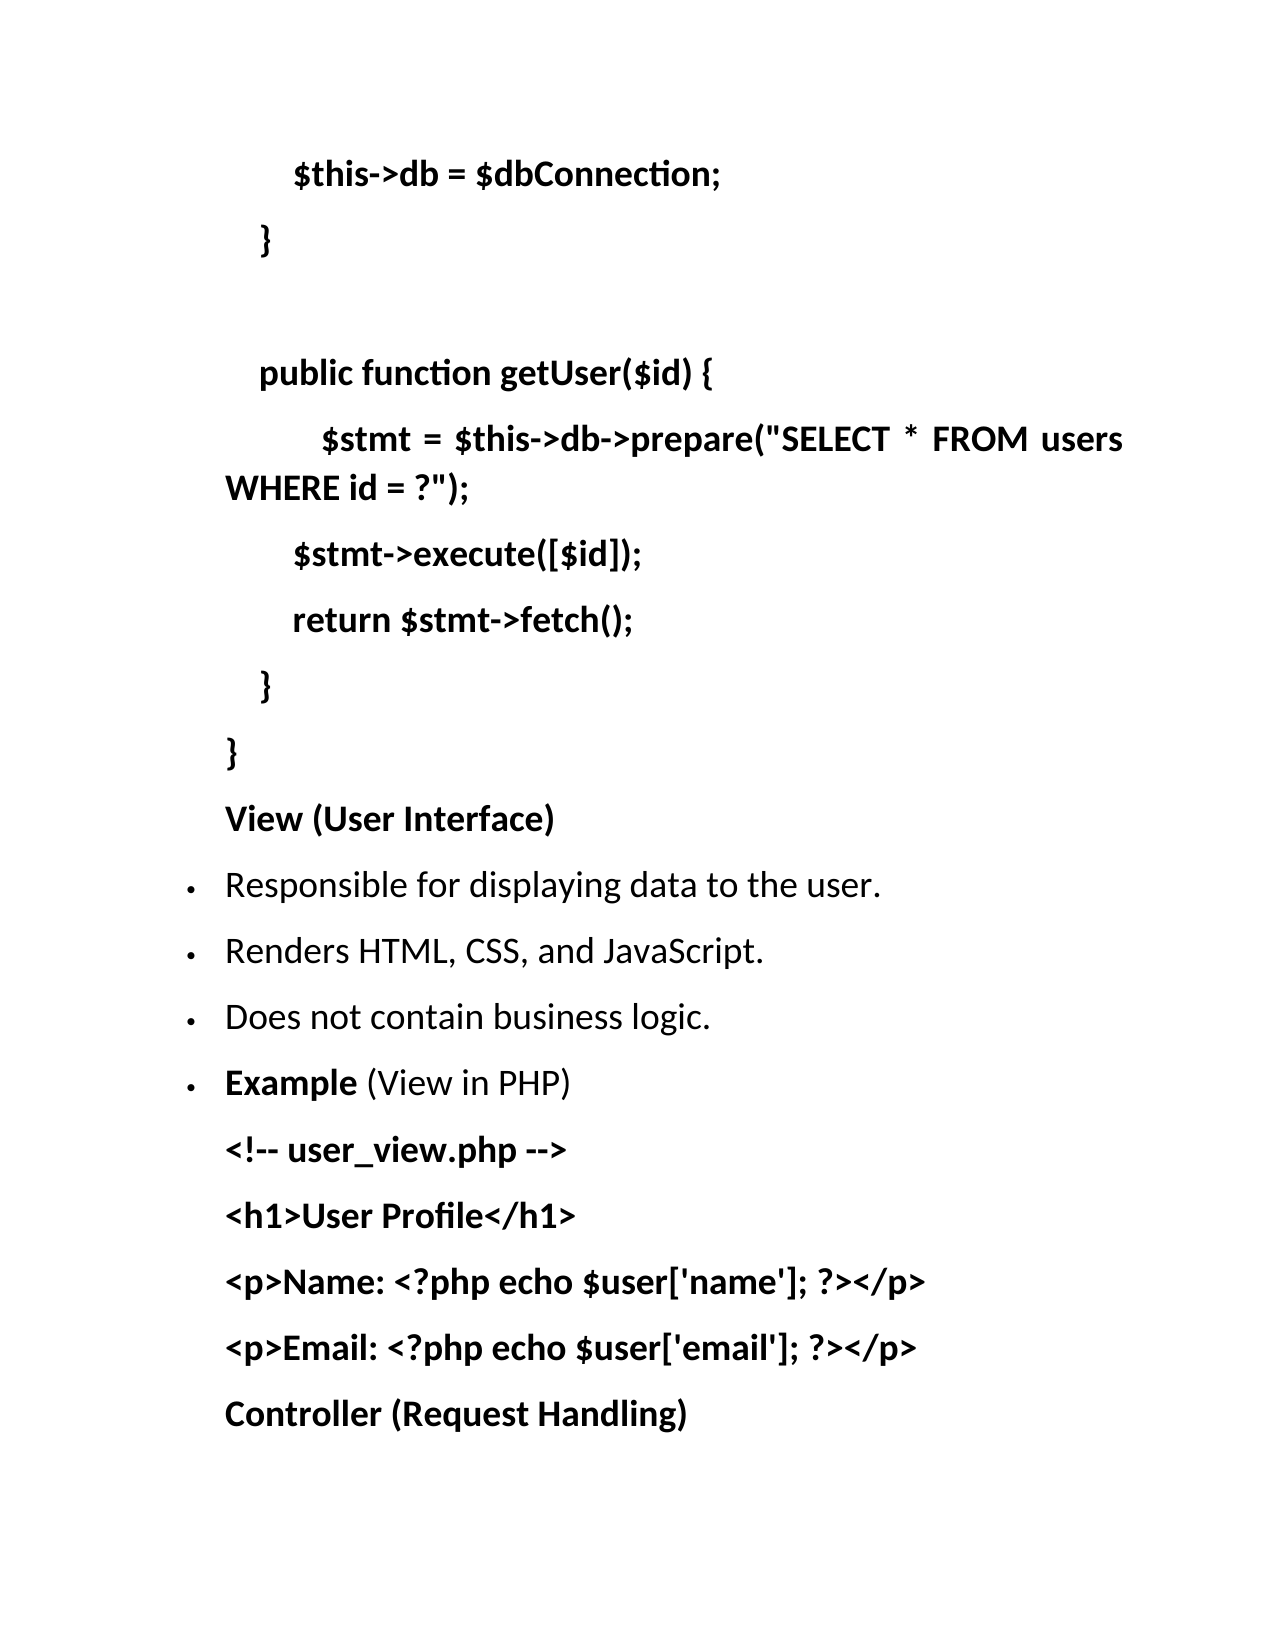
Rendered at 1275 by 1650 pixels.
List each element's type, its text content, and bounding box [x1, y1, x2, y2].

text View (User Interface) [225, 795, 1125, 841]
text } [225, 216, 1125, 262]
text <p>Email: <?php echo $user['email']; ?></p> [225, 1324, 1125, 1370]
text $stmt = $this->db->prepare("SELECT * FROM users WHERE id = ?"); [225, 414, 1125, 510]
list Example (View in PHP) [187, 1059, 1125, 1105]
list Responsible for displaying data to the user. [187, 861, 1125, 907]
list Renders HTML, CSS, and JavaScript. [187, 927, 1125, 973]
text <p>Name: <?php echo $user['name']; ?></p> [225, 1258, 1125, 1304]
text } [225, 662, 1125, 708]
text $this->db = $dbConnection; [225, 150, 1125, 196]
text return $stmt->fetch(); [225, 596, 1125, 642]
text <!-- user_view.php --> [225, 1126, 1125, 1171]
text $stmt->execute([$id]); [225, 530, 1125, 576]
text Controller (Request Handling) [225, 1390, 1125, 1436]
text <h1>User Profile</h1> [225, 1192, 1125, 1237]
text } [225, 729, 1125, 774]
text public function getUser($id) { [225, 348, 1125, 394]
list Does not contain business logic. [187, 993, 1125, 1039]
